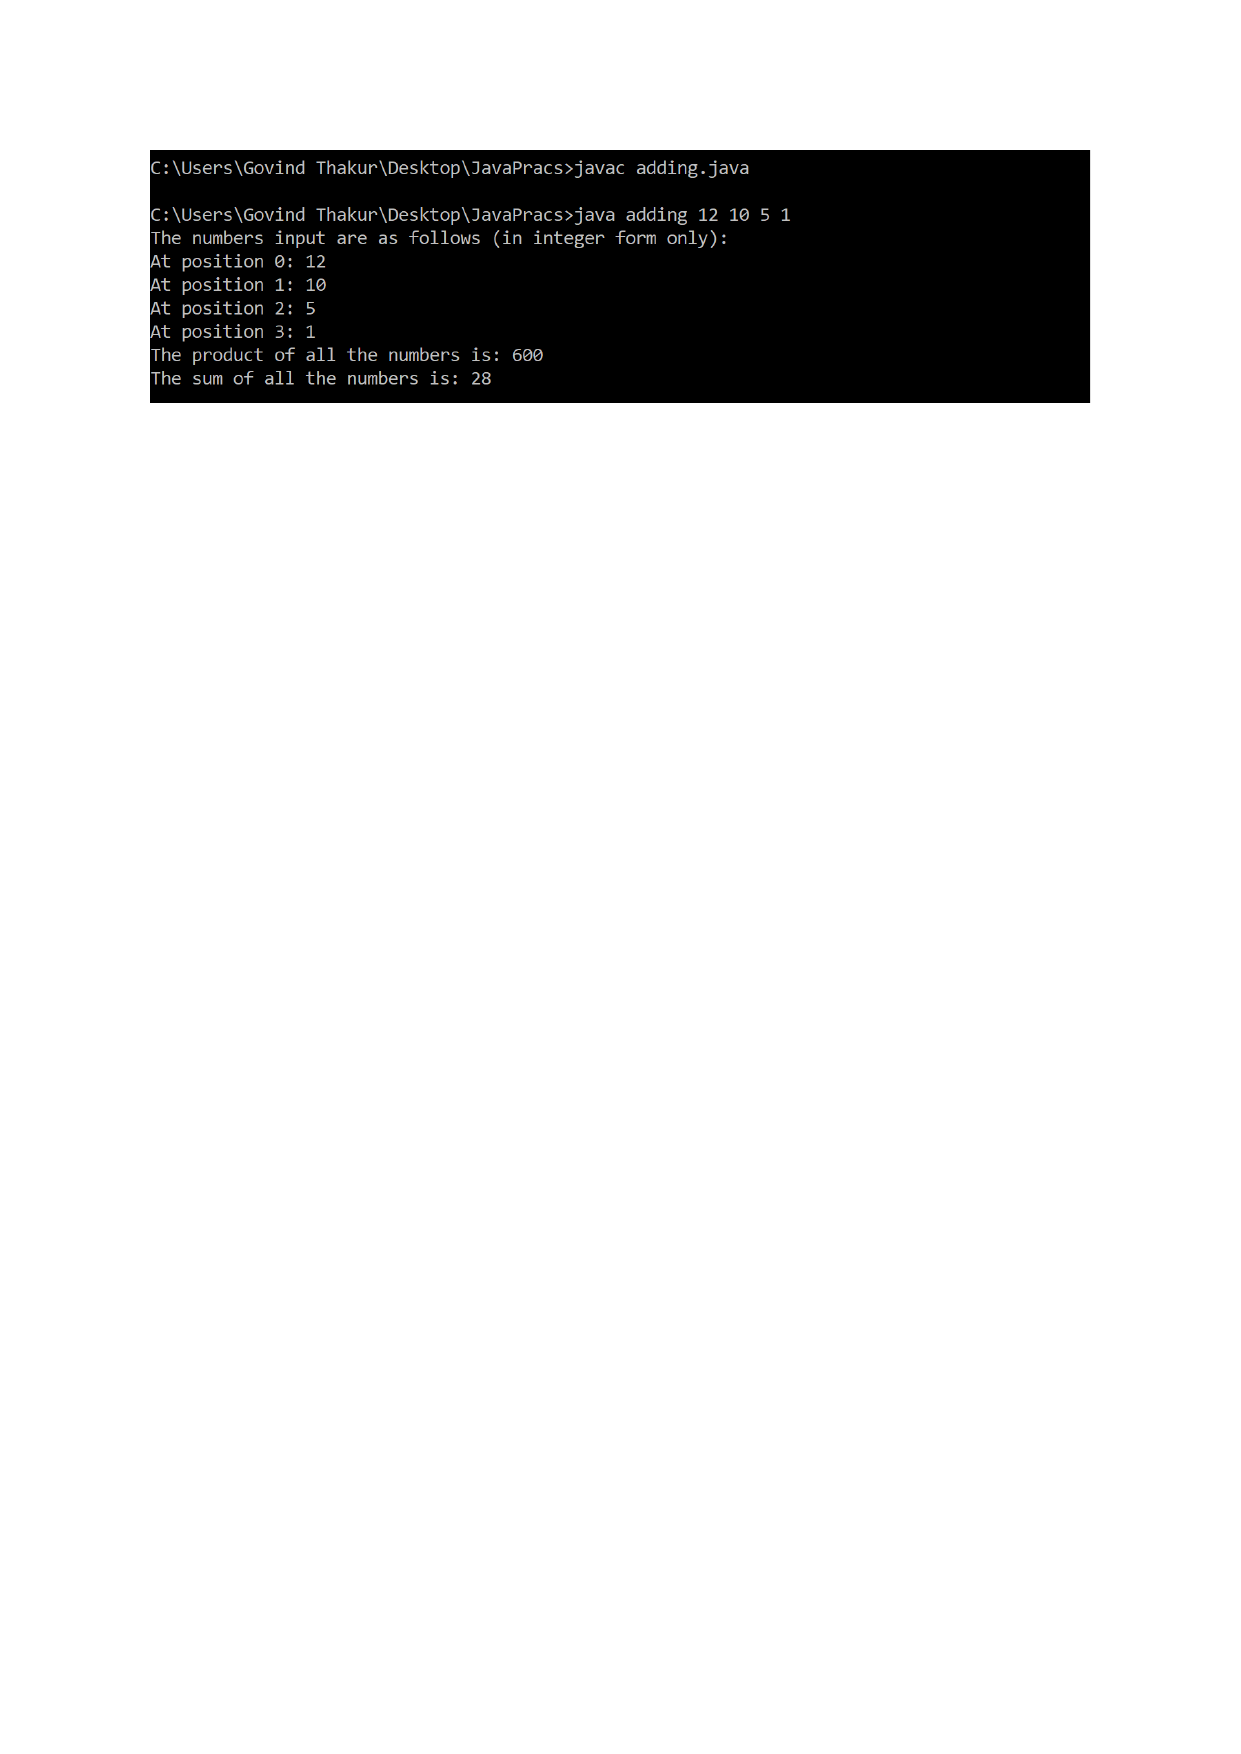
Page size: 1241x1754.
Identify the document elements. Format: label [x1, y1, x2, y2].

picture [150, 150, 1091, 403]
